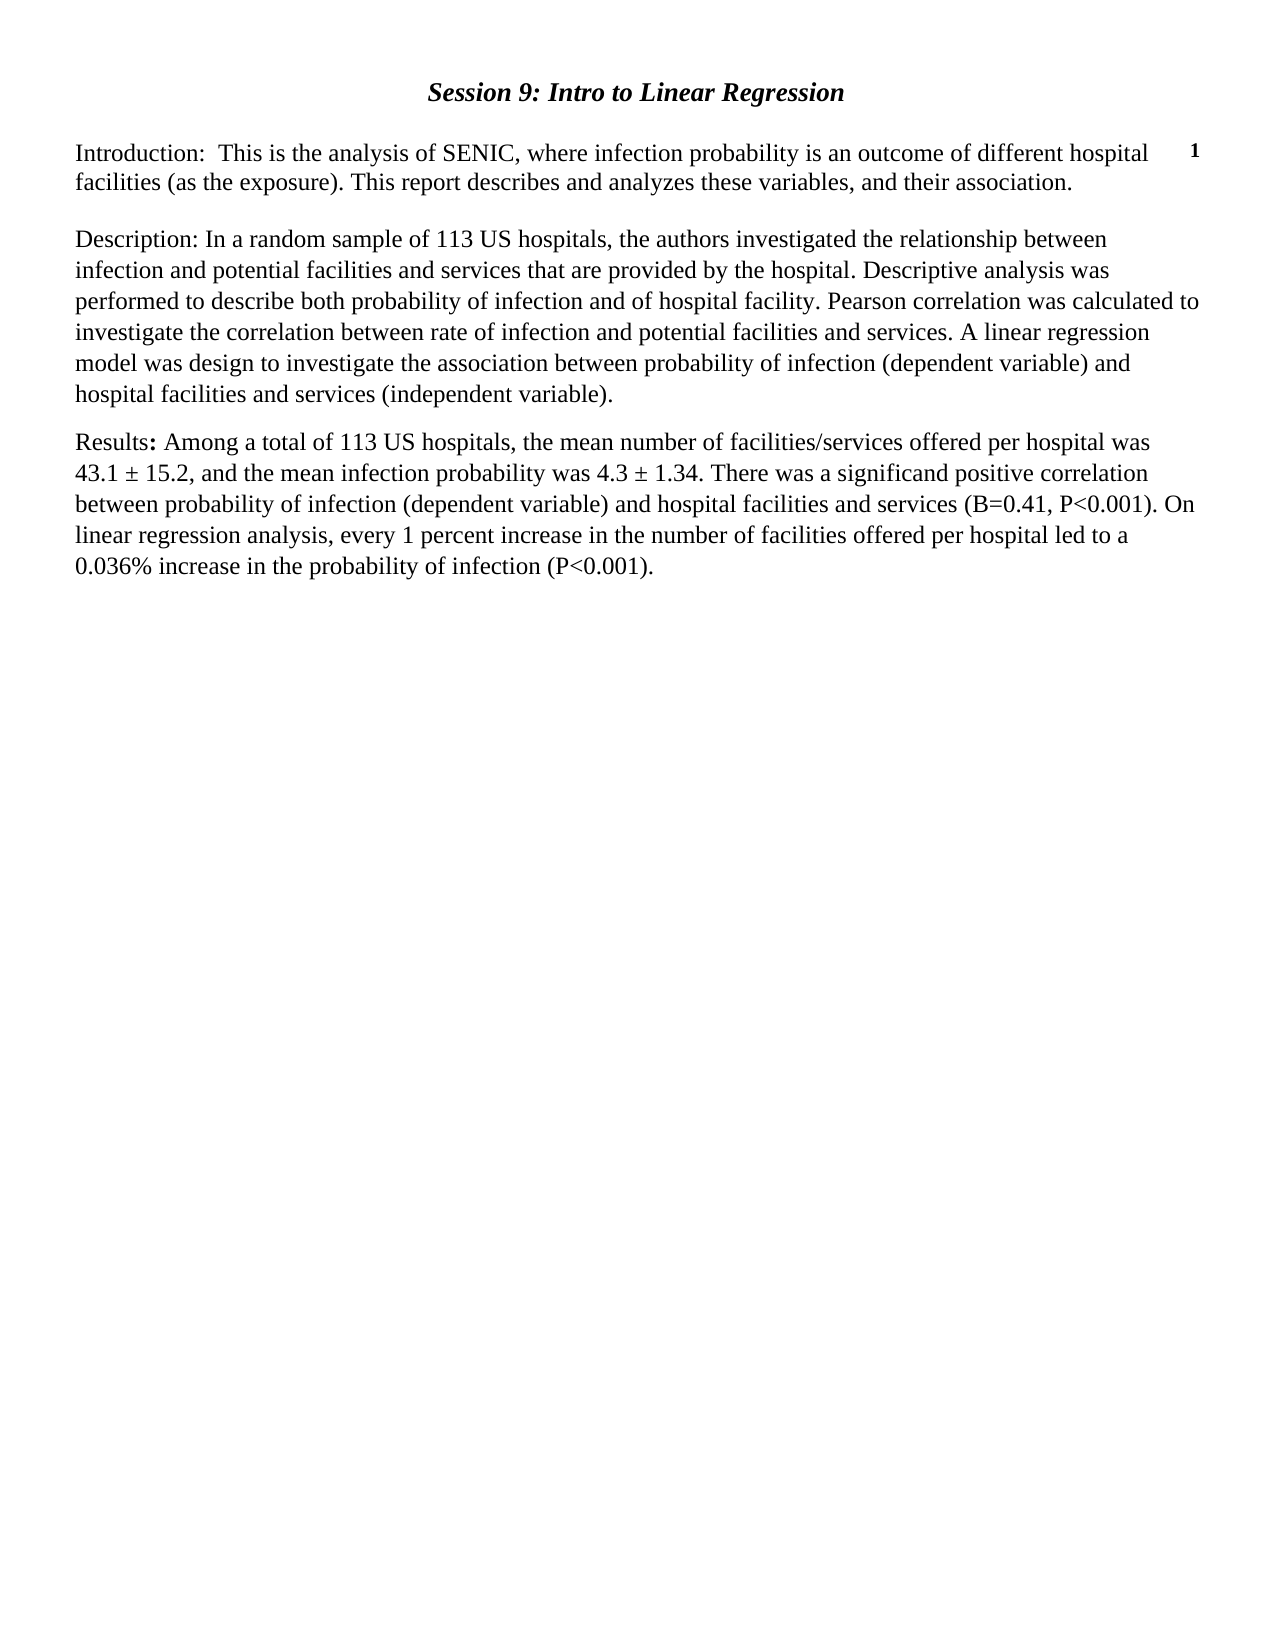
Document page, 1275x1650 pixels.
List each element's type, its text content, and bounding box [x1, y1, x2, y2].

text Introduction: This is the analysis of SENIC, where infection probability is an outcome of different hospital facilities (as the exposure). This report describes and analyzes these variables, and their association. [75, 138, 1200, 196]
text Results: Among a total of 113 US hospitals, the mean number of facilities/services offered per hospital was 43.1 ± 15.2, and the mean infection probability was 4.3 ± 1.34. There was a significand positive correlation between probability of infection (dependent variable) and hospital facilities and services (B=0.41, P<0.001). On linear regression analysis, every 1 percent increase in the number of facilities offered per hospital led to a 0.036% increase in the probability of infection (P<0.001). [75, 427, 1200, 580]
text Description: In a random sample of 113 US hospitals, the authors investigated the relationship between infection and potential facilities and services that are provided by the hospital. Descriptive analysis was performed to describe both probability of infection and of hospital facility. Pearson correlation was calculated to investigate the correlation between rate of infection and potential facilities and services. A linear regression model was design to investigate the association between probability of infection (dependent variable) and hospital facilities and services (independent variable). [75, 224, 1200, 408]
